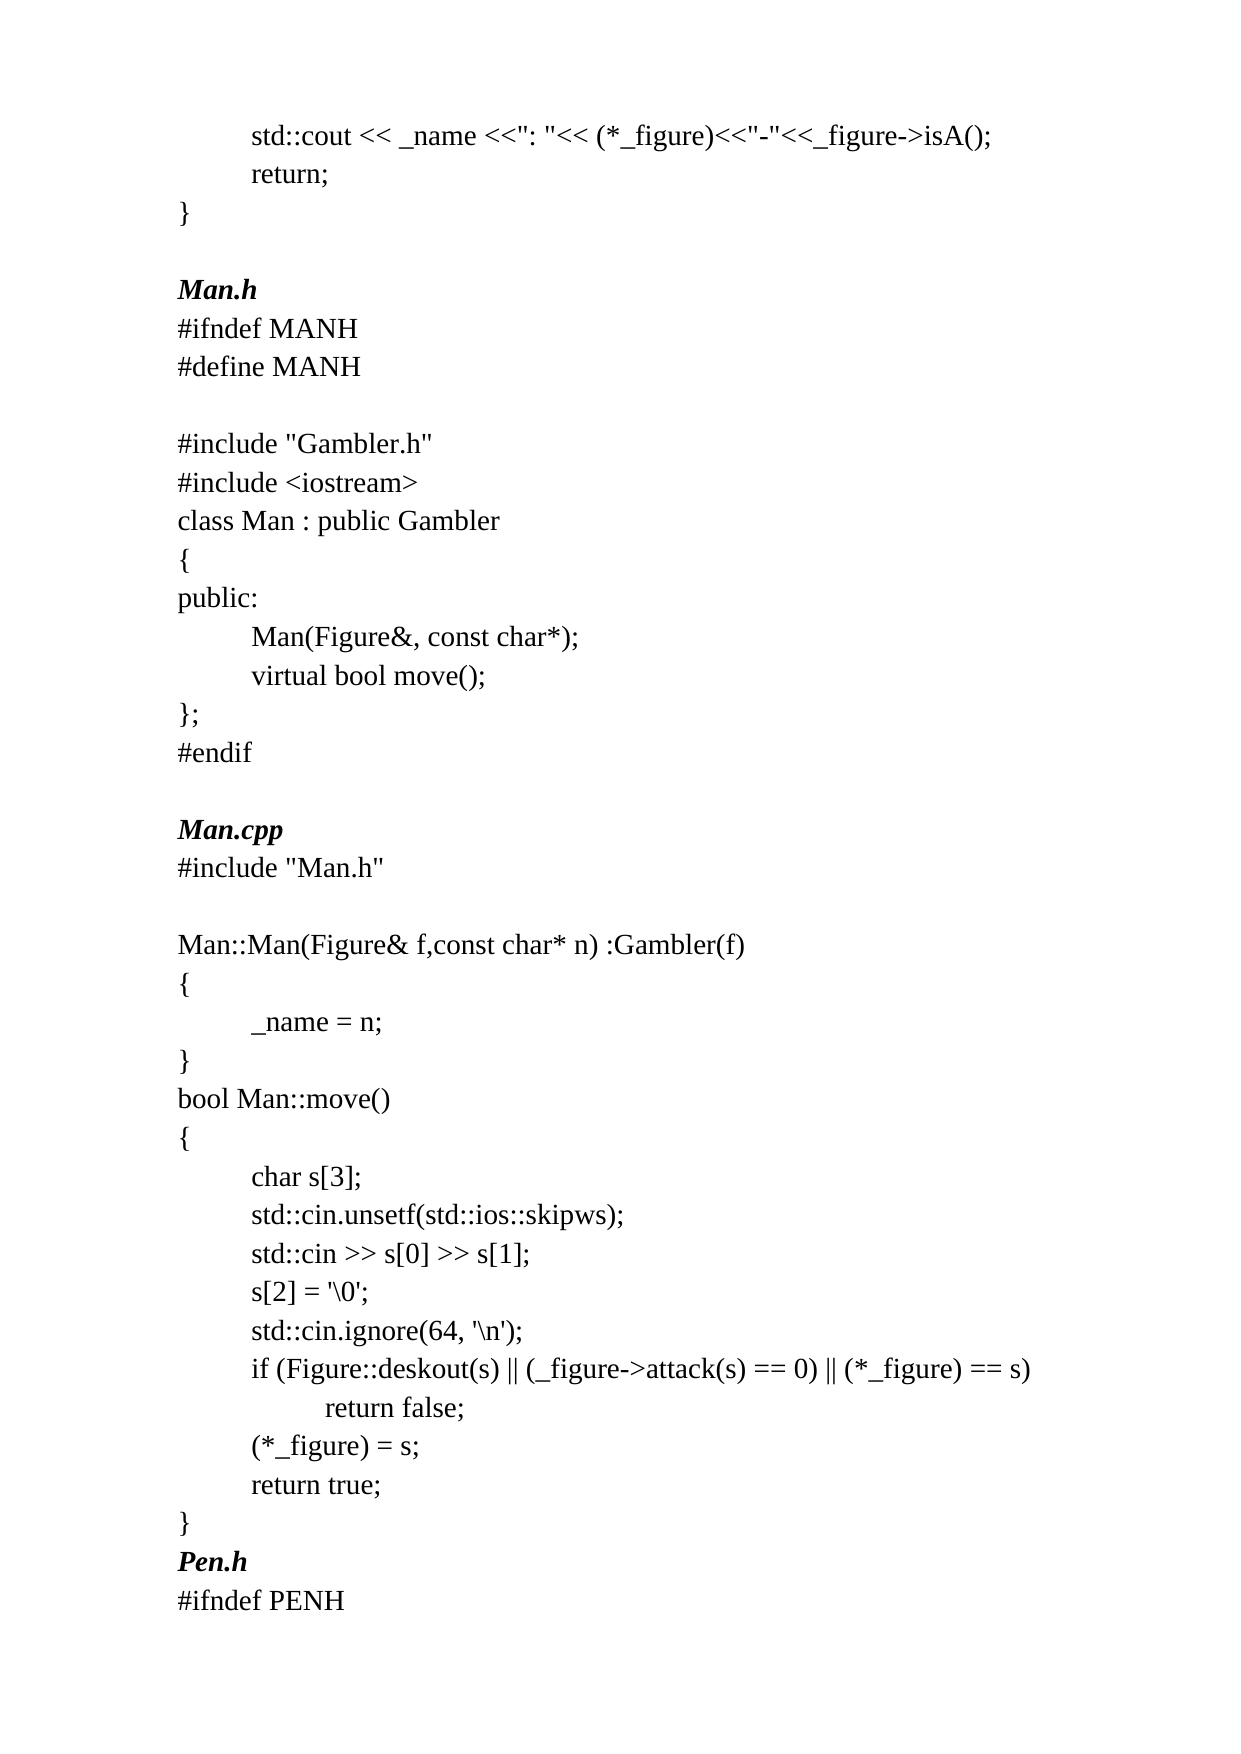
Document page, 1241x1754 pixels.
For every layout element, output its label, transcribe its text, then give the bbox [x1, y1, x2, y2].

text } [177, 1043, 1152, 1077]
text }; [177, 696, 1152, 730]
text Pen.h [177, 1544, 1152, 1578]
text Man::Man(Figure& f,const char* n) :Gambler(f) [177, 927, 1152, 961]
text public: [177, 581, 1152, 614]
text if (Figure::deskout(s) || (_figure->attack(s) == 0) || (*_figure) == s) [177, 1351, 1152, 1385]
text std::cout << _name <<": "<< (*_figure)<<"-"<<_figure->isA(); [177, 118, 1152, 152]
text #endif [177, 735, 1152, 768]
text std::cin.ignore(64, '\n'); [177, 1313, 1152, 1346]
text s[2] = '\0'; [177, 1274, 1152, 1308]
text class Man : public Gambler [177, 503, 1152, 537]
text #include <iostream> [177, 465, 1152, 498]
text Man(Figure&, const char*); [177, 619, 1152, 653]
text #ifndef PENH [177, 1583, 1152, 1616]
text } [177, 195, 1152, 229]
text } [177, 1506, 1152, 1539]
text std::cin >> s[0] >> s[1]; [177, 1236, 1152, 1269]
text Man.cpp [177, 812, 1152, 845]
text (*_figure) = s; [177, 1428, 1152, 1462]
text return true; [177, 1467, 1152, 1501]
text return false; [177, 1390, 1152, 1423]
text char s[3]; [177, 1159, 1152, 1192]
text _name = n; [177, 1004, 1152, 1038]
text std::cin.unsetf(std::ios::skipws); [177, 1197, 1152, 1231]
text bool Man::move() [177, 1082, 1152, 1115]
text #define MANH [177, 349, 1152, 383]
text #ifndef MANH [177, 311, 1152, 344]
text virtual bool move(); [177, 658, 1152, 691]
text { [177, 542, 1152, 576]
text #include "Man.h" [177, 850, 1152, 884]
text { [177, 966, 1152, 999]
text #include "Gambler.h" [177, 426, 1152, 460]
text { [177, 1120, 1152, 1154]
text return; [177, 157, 1152, 190]
text Man.h [177, 272, 1152, 306]
